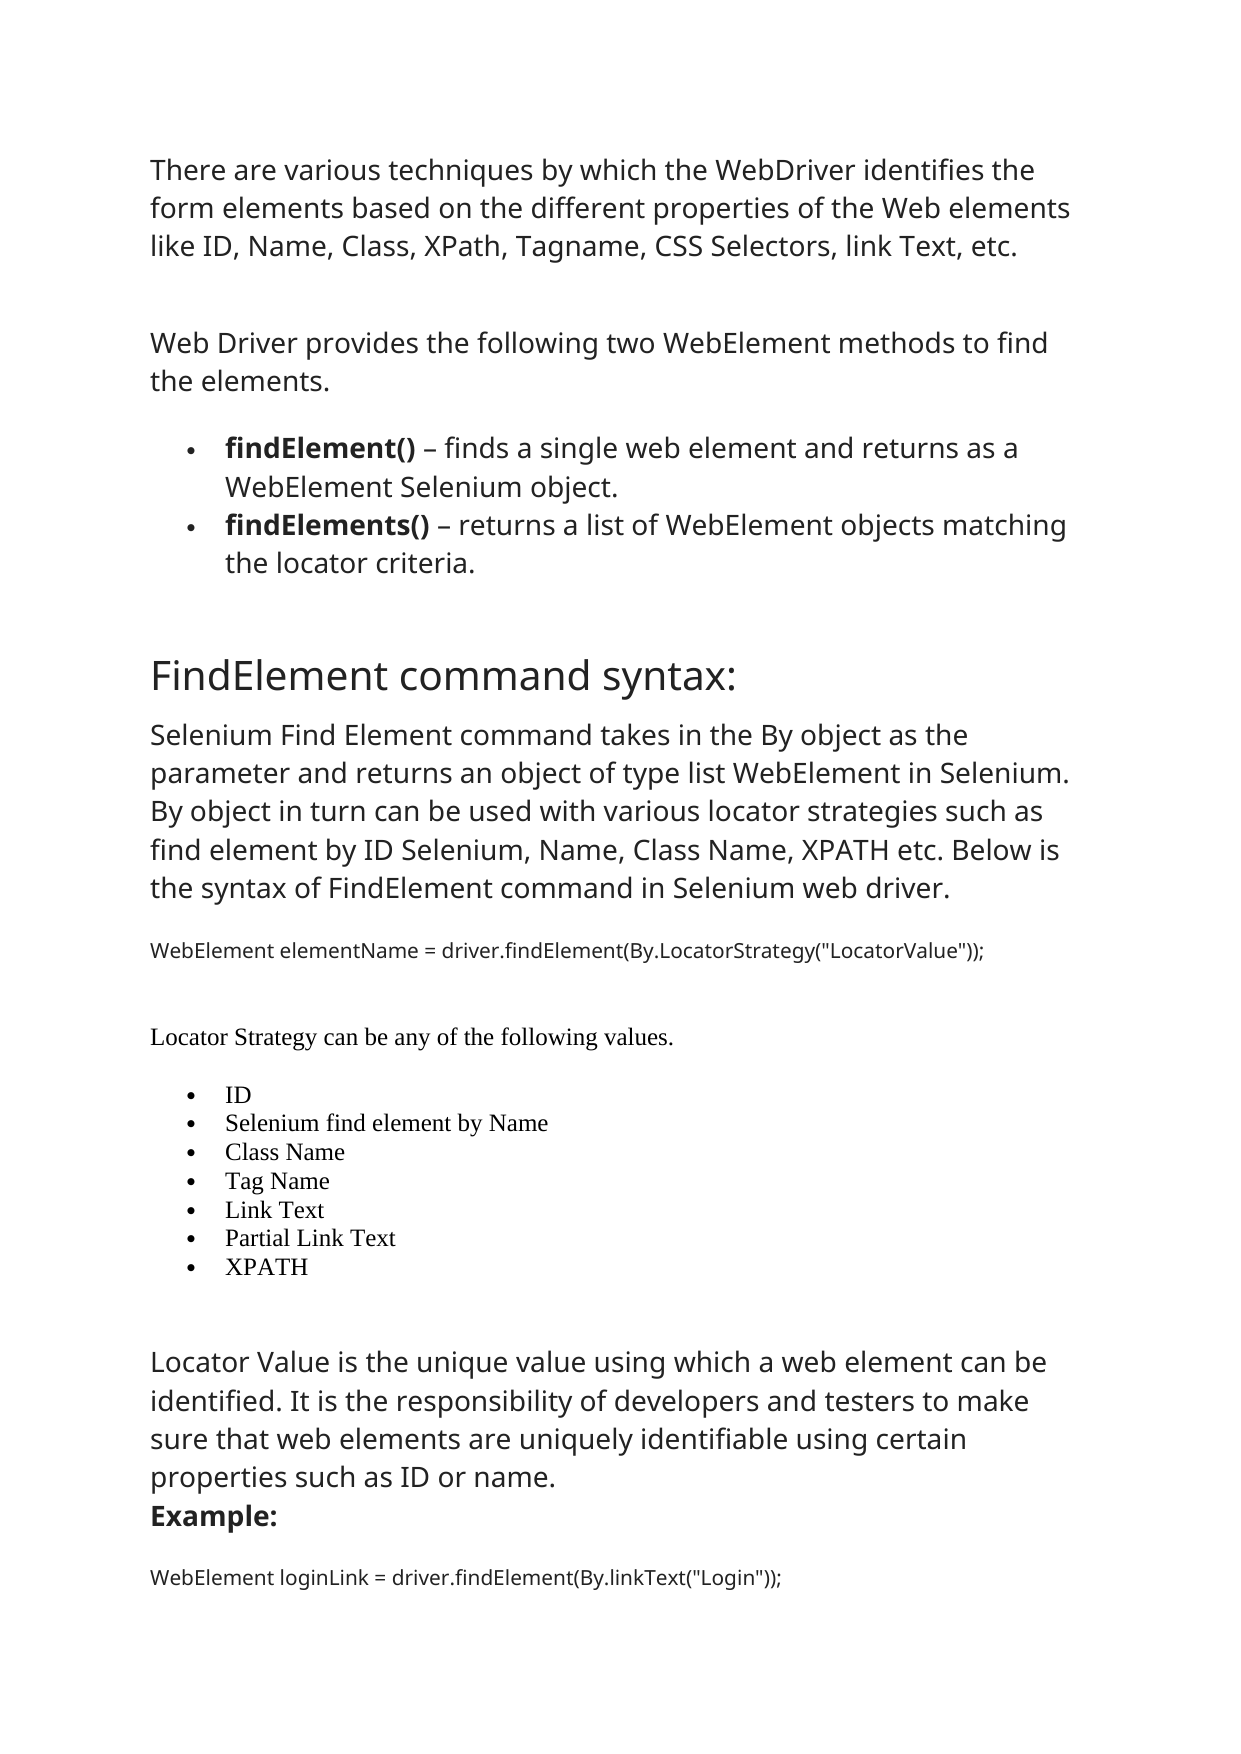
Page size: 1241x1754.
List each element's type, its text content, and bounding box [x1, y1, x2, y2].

text Selenium Find Element command takes in the By object as the parameter and returns an object of type list WebElement in Selenium. By object in turn can be used with various locator strategies such as find element by ID Selenium, Name, Class Name, XPATH etc. Below is the syntax of FindElement command in Selenium web driver. [150, 715, 1090, 907]
text WebElement elementName = driver.findElement(By.LocatorStrategy("LocatorValue")); [150, 936, 1090, 964]
text WebElement loginLink = driver.findElement(By.linkText("Login")); [150, 1563, 1090, 1592]
list Class Name [187, 1137, 1090, 1166]
list XPATH [187, 1252, 1090, 1281]
text Example: [150, 1496, 1090, 1534]
list findElements() – returns a list of WebElement objects matching the locator criteria. [187, 505, 1090, 582]
list Partial Link Text [187, 1223, 1090, 1252]
list Selenium find element by Name [187, 1108, 1090, 1137]
text There are various techniques by which the WebDriver identifies the form elements based on the different properties of the Web elements like ID, Name, Class, XPath, Tagname, CSS Selectors, link Text, etc. [150, 150, 1090, 265]
list findElement() – finds a single web element and returns as a WebElement Selenium object. [187, 429, 1090, 505]
list Tag Name [187, 1166, 1090, 1195]
subtitle FindElement command syntax: [150, 640, 1090, 702]
text Locator Value is the unique value using which a web element can be identified. It is the responsibility of developers and testers to make sure that web elements are uniquely identifiable using certain properties such as ID or name. [150, 1342, 1090, 1496]
text Web Driver provides the following two WebElement methods to find the elements. [330, 323, 1090, 399]
list ID [187, 1080, 1090, 1108]
text Locator Strategy can be any of the following values. [150, 1022, 1090, 1051]
list Link Text [187, 1195, 1090, 1223]
